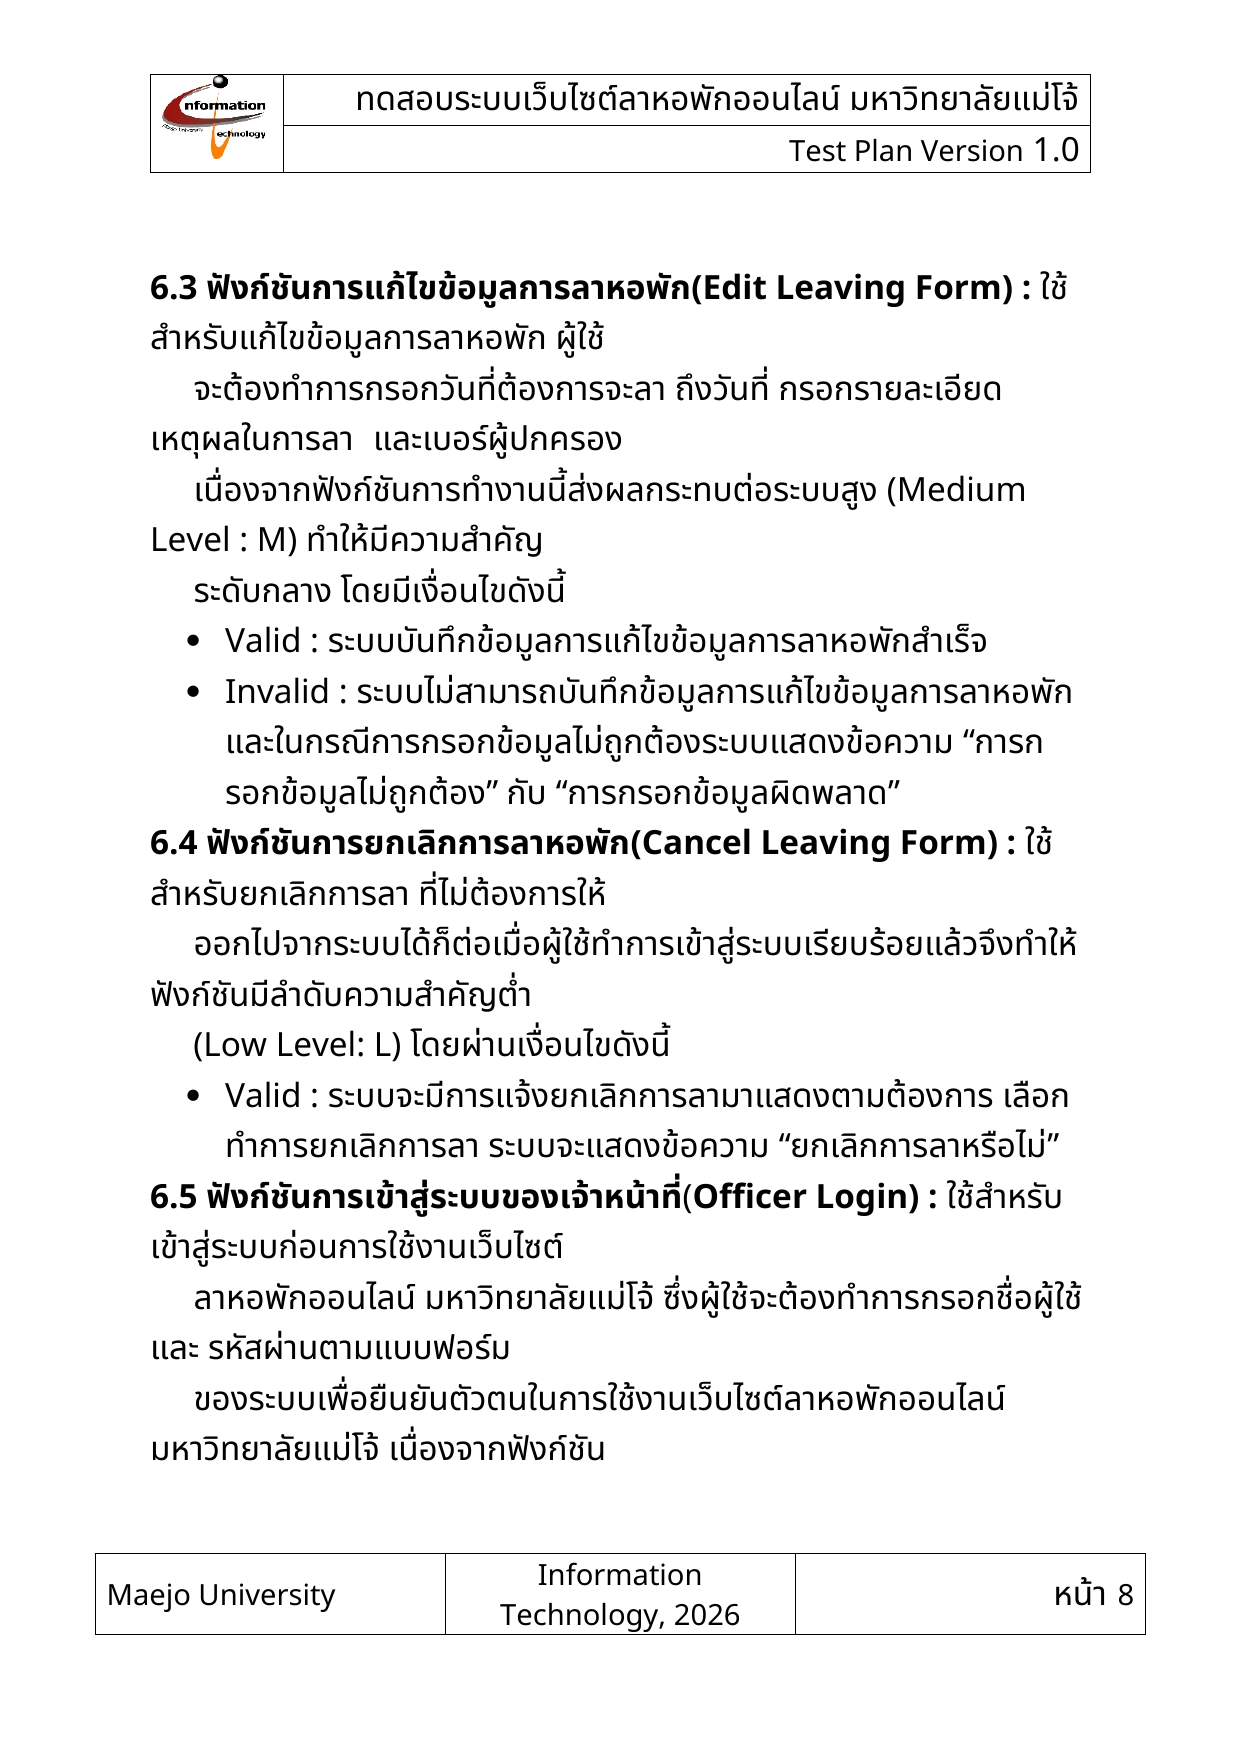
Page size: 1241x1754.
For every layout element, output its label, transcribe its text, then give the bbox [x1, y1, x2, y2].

list Valid : ระบบจะมีการแจ้งยกเลิกการลามาแสดงตามต้องการ เลือกทำการยกเลิกการลา ระบบจะแสดงข้อความ “ยกเลิกการลาหรือไม่” [187, 1072, 1090, 1173]
text ของระบบเพื่อยืนยันตัวตนในการใช้งานเว็บไซต์ลาหอพักออนไลน์ มหาวิทยาลัยแม่โจ้ เนื่องจากฟังก์ชัน [150, 1374, 1090, 1475]
text ระดับกลาง โดยมีเงื่อนไขดังนี้ [150, 567, 1090, 617]
list Invalid : ระบบไม่สามารถบันทึกข้อมูลการแก้ไขข้อมูลการลาหอพัก และในกรณีการกรอกข้อมูลไม่ถูกต้องระบบแสดงข้อความ “การกรอกข้อมูลไม่ถูกต้อง” กับ “การกรอกข้อมูลผิดพลาด” [187, 668, 1090, 819]
text (Low Level: L) โดยผ่านเงื่อนไขดังนี้ [150, 1021, 1090, 1072]
text 6.4 ฟังก์ชันการยกเลิกการลาหอพัก(Cancel Leaving Form) : ใช้สำหรับยกเลิกการลา ที่ไม่ต้องการให้ [150, 819, 1090, 920]
text 6.5 ฟังก์ชันการเข้าสู่ระบบของเจ้าหน้าที่(Officer Login) : ใช้สำหรับเข้าสู่ระบบก่อนการใช้งานเว็บไซต์ [150, 1173, 1090, 1274]
text ออกไปจากระบบได้ก็ต่อเมื่อผู้ใช้ทำการเข้าสู่ระบบเรียบร้อยแล้วจึงทำให้ฟังก์ชันมีลำดับความสำคัญต่ำ [150, 920, 1090, 1021]
list Valid : ระบบบันทึกข้อมูลการแก้ไขข้อมูลการลาหอพักสำเร็จ [187, 617, 1090, 668]
text จะต้องทำการกรอกวันที่ต้องการจะลา ถึงวันที่ กรอกรายละเอียดเหตุผลในการลา และเบอร์ผู้ปกครอง [150, 364, 1090, 465]
text 6.3 ฟังก์ชันการแก้ไขข้อมูลการลาหอพัก(Edit Leaving Form) : ใช้สำหรับแก้ไขข้อมูลการลาหอพัก ผู้ใช้ [150, 263, 1090, 364]
text เนื่องจากฟังก์ชันการทำงานนี้ส่งผลกระทบต่อระบบสูง (Medium Level : M) ทำให้มีความสำคัญ [150, 465, 1090, 567]
text ลาหอพักออนไลน์ มหาวิทยาลัยแม่โจ้ ซึ่งผู้ใช้จะต้องทำการกรอกชื่อผู้ใช้และ รหัสผ่านตามแบบฟอร์ม [150, 1274, 1090, 1374]
picture [161, 75, 266, 159]
